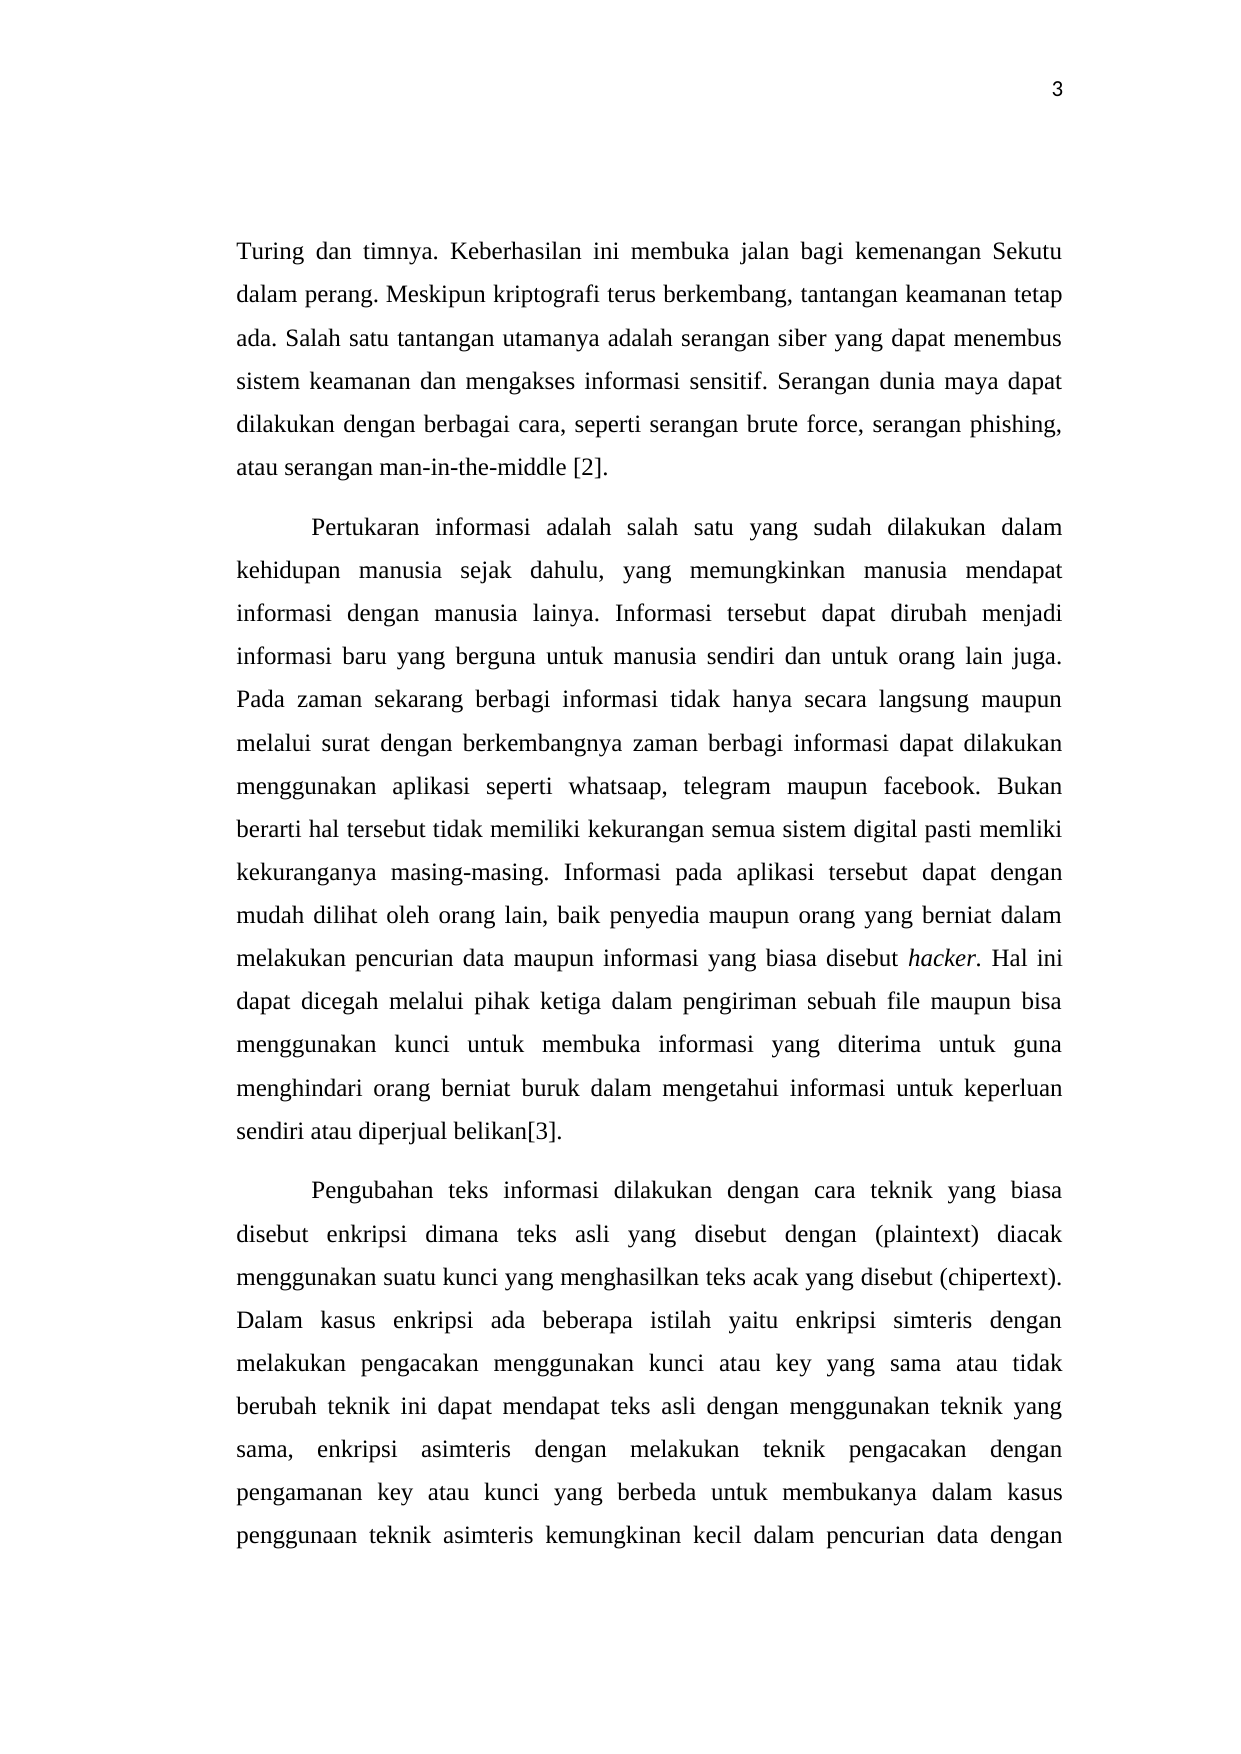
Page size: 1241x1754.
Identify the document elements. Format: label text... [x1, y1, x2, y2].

text Pertukaran informasi adalah salah satu yang sudah dilakukan dalam kehidupan manusia sejak dahulu, yang memungkinkan manusia mendapat informasi dengan manusia lainya. Informasi tersebut dapat dirubah menjadi informasi baru yang berguna untuk manusia sendiri dan untuk orang lain juga. Pada zaman sekarang berbagi informasi tidak hanya secara langsung maupun melalui surat dengan berkembangnya zaman berbagi informasi dapat dilakukan menggunakan aplikasi seperti whatsaap, telegram maupun facebook. Bukan berarti hal tersebut tidak memiliki kekurangan semua sistem digital pasti memliki kekuranganya masing-masing. Informasi pada aplikasi tersebut dapat dengan mudah dilihat oleh orang lain, baik penyedia maupun orang yang berniat dalam melakukan pencurian data maupun informasi yang biasa disebut hacker. Hal ini dapat dicegah melalui pihak ketiga dalam pengiriman sebuah file maupun bisa menggunakan kunci untuk membuka informasi yang diterima untuk guna menghindari orang berniat buruk dalam mengetahui informasi untuk keperluan sendiri atau diperjual belikan[3]. [236, 512, 1063, 1144]
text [236, 236, 1063, 481]
